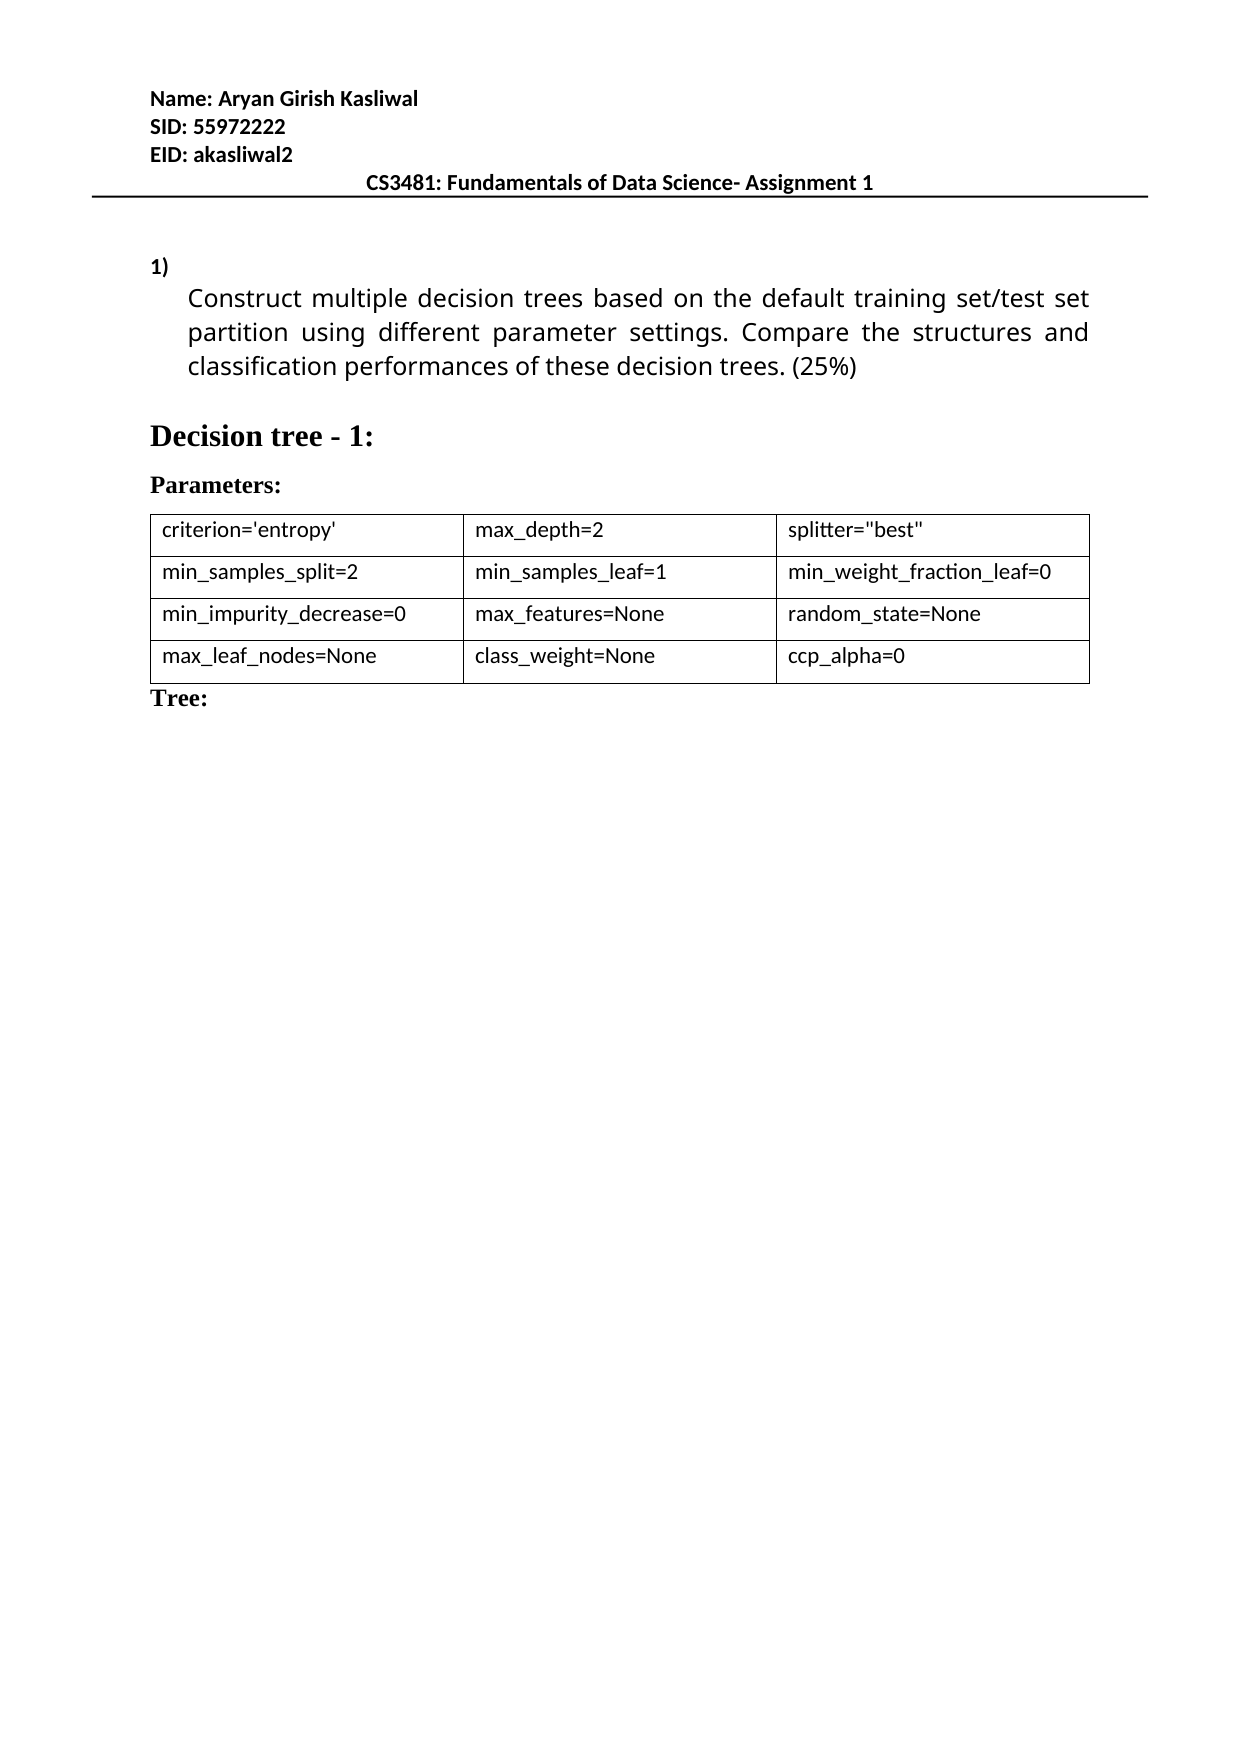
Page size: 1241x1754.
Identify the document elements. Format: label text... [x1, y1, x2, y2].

text Tree: [150, 684, 1090, 712]
text CS3481: Fundamentals of Data Science- Assignment 1 [150, 168, 1090, 195]
table_cell min_weight_fraction_leaf=0 [777, 557, 1089, 598]
text Name: Aryan Girish Kasliwal [150, 84, 1090, 112]
table_cell max_features=None [464, 599, 776, 640]
table_cell min_samples_leaf=1 [464, 557, 776, 598]
table_cell min_impurity_decrease=0 [151, 599, 463, 640]
text SID: 55972222 [150, 112, 1090, 140]
table_cell random_state=None [777, 599, 1089, 640]
table_cell ccp_alpha=0 [777, 641, 1089, 682]
table_cell max_leaf_nodes=None [151, 641, 463, 682]
text Decision tree - 1: [150, 417, 1090, 453]
table_header criterion='entropy' [151, 515, 463, 556]
table_header splitter="best" [777, 515, 1089, 556]
table_header max_depth=2 [464, 515, 776, 556]
text Parameters: [150, 471, 1090, 499]
text EID: akasliwal2 [150, 140, 1090, 168]
list Construct multiple decision trees based on the default training set/test set partition using different parameter settings. Compare the structures and classification performances of these decision trees. (25%) [187, 281, 1090, 383]
table_cell min_samples_split=2 [151, 557, 463, 598]
table_cell class_weight=None [464, 641, 776, 682]
